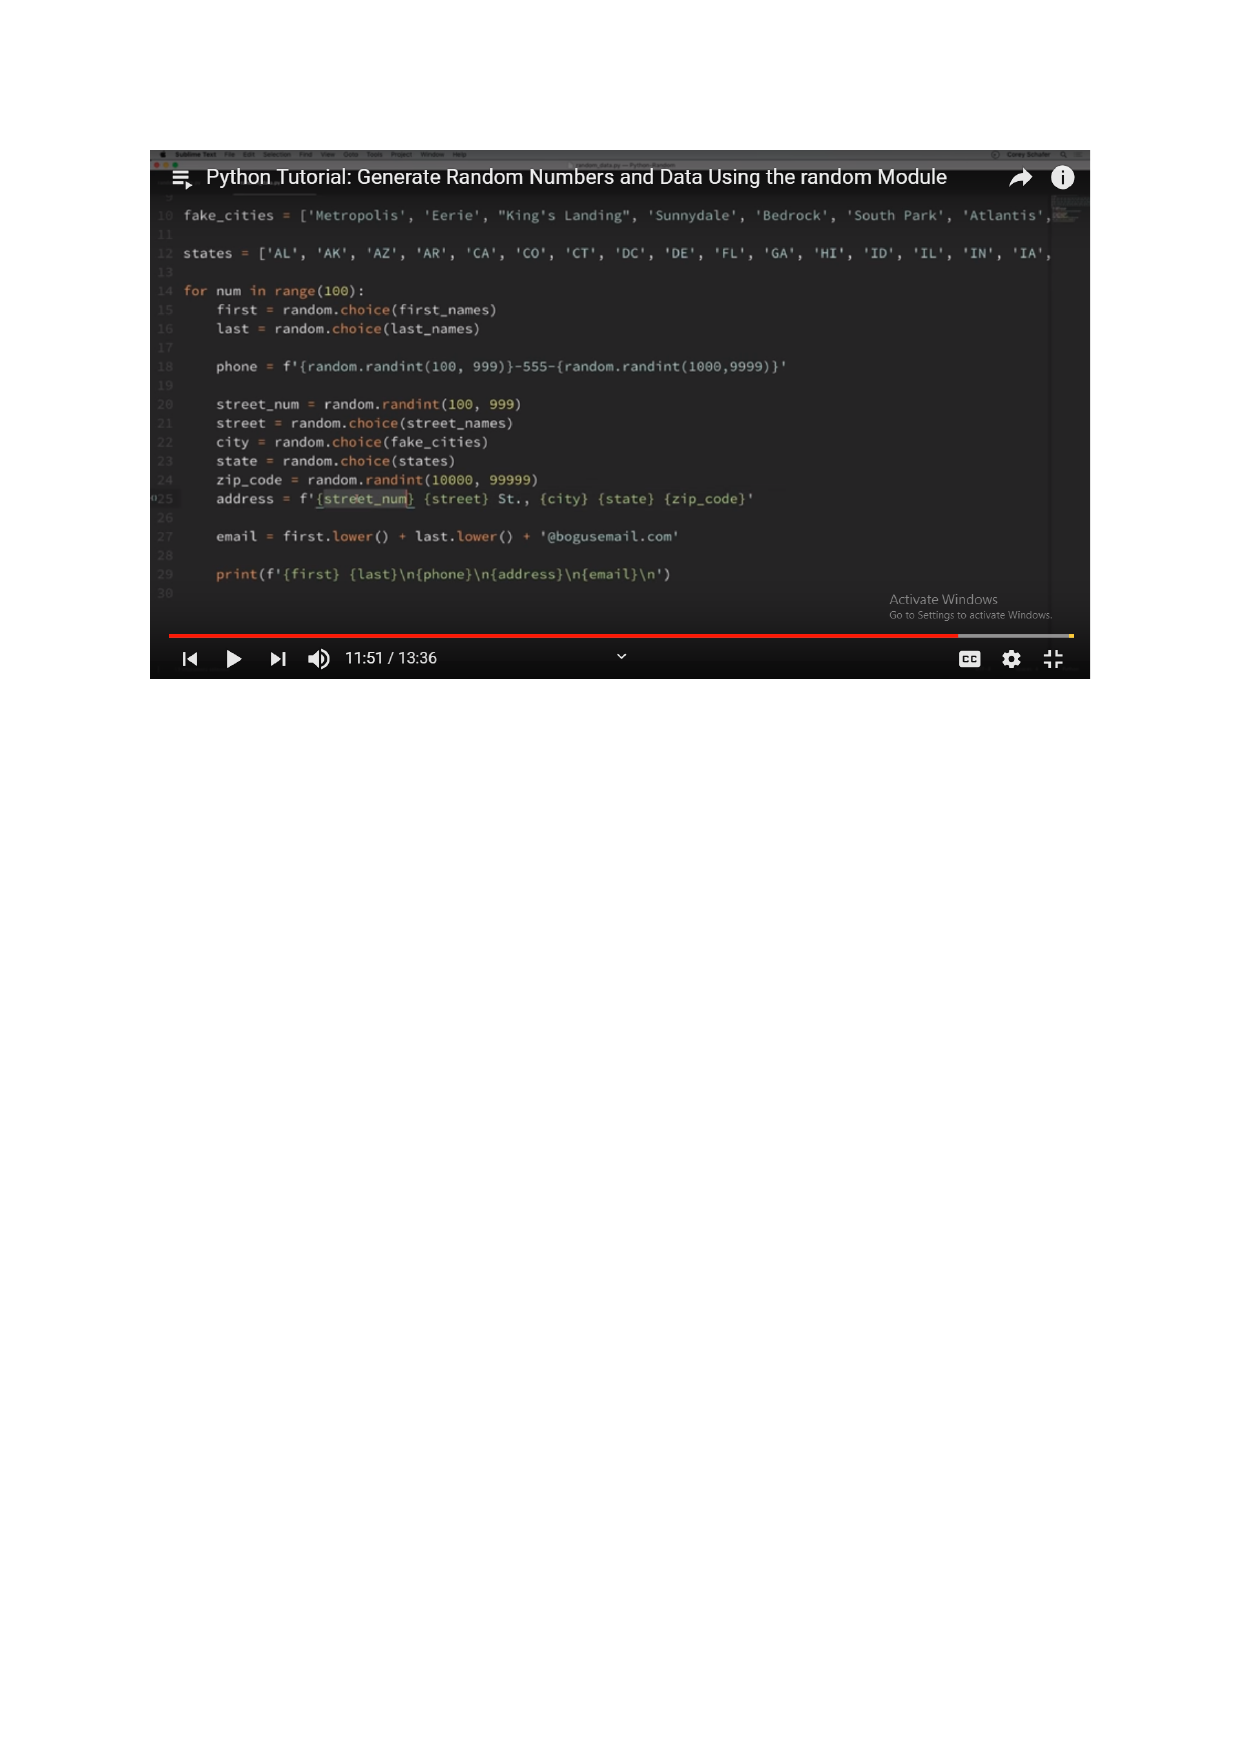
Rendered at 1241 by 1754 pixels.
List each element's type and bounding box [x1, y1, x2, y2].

picture [150, 150, 1091, 679]
